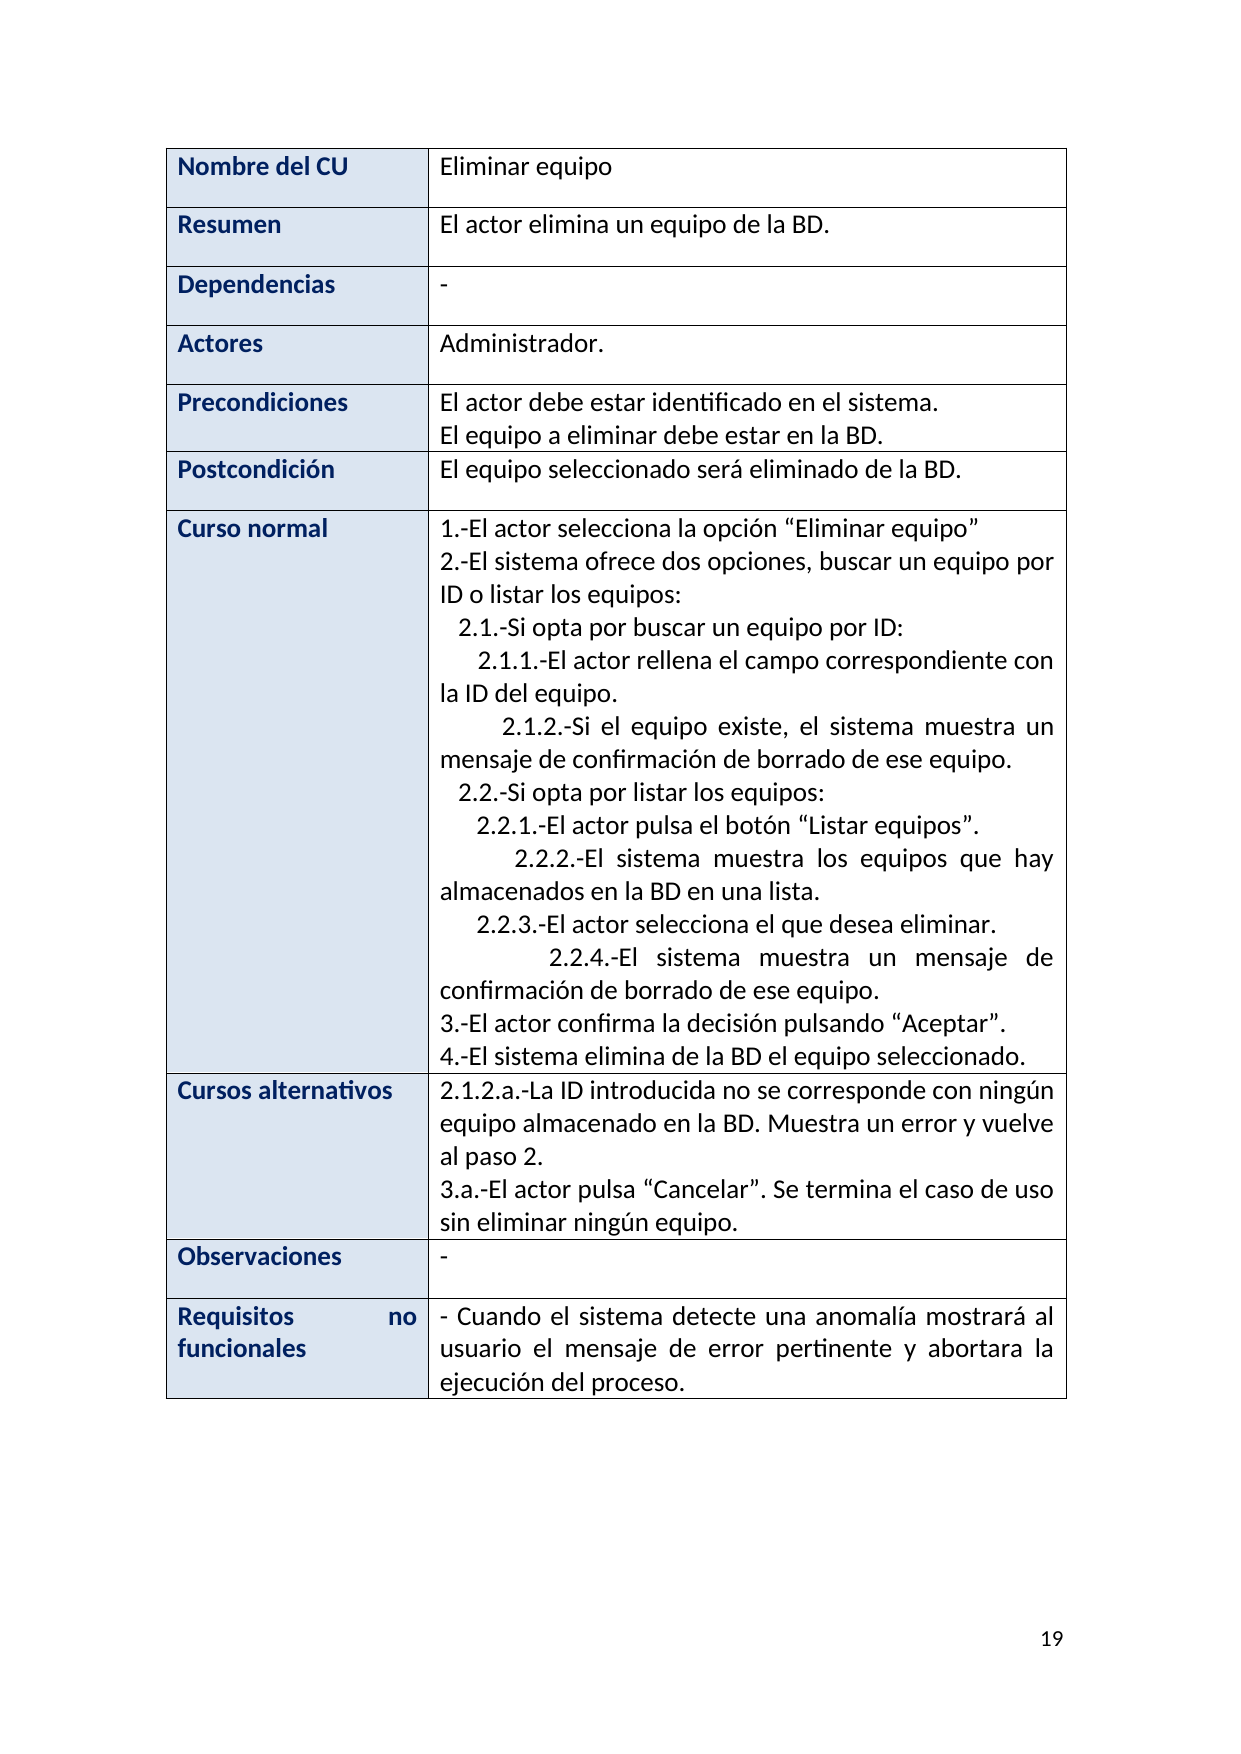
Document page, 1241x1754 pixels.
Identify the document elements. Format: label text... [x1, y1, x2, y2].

table_cell - Cuando el sistema detecte una anomalía mostrará al usuario el mensaje de error pertinente y abortara la ejecución del proceso. [429, 1299, 1066, 1398]
table_cell Requisitos no funcionales [167, 1299, 428, 1398]
table_cell Curso normal [167, 511, 428, 1072]
table_cell Administrador. [429, 326, 1066, 384]
table_cell El equipo seleccionado será eliminado de la BD. [429, 452, 1066, 510]
table_cell Actores [167, 326, 428, 384]
table_cell Postcondición [167, 452, 428, 510]
table_cell Resumen [167, 208, 428, 266]
table_cell Precondiciones [167, 385, 428, 451]
table_cell El actor debe estar identificado en el sistema. El equipo a eliminar debe estar en la BD. [429, 385, 1066, 451]
table_cell El actor elimina un equipo de la BD. [429, 208, 1066, 266]
table_cell Dependencias [167, 267, 428, 325]
table_header Eliminar equipo [429, 149, 1066, 207]
table_cell Cursos alternativos [167, 1074, 428, 1238]
table_cell - [429, 267, 1066, 325]
table_cell 1.-El actor selecciona la opción “Eliminar equipo” 2.-El sistema ofrece dos opciones, buscar un equipo por ID o listar los equipos: 2.1.-Si opta por buscar un equipo por ID: 2.1.1.-El actor rellena el campo correspondiente con la ID del equipo. 2.1.2.-Si el equipo existe, el sistema muestra un mensaje de confirmación de borrado de ese equipo. 2.2.-Si opta por listar los equipos: 2.2.1.-El actor pulsa el botón “Listar equipos”. 2.2.2.-El sistema muestra los equipos que hay almacenados en la BD en una lista. 2.2.3.-El actor selecciona el que desea eliminar. 2.2.4.-El sistema muestra un mensaje de confirmación de borrado de ese equipo. 3.-El actor confirma la decisión pulsando “Aceptar”. 4.-El sistema elimina de la BD el equipo seleccionado. [429, 511, 1066, 1072]
table_cell - [429, 1240, 1066, 1298]
table_header Nombre del CU [167, 149, 428, 207]
table_cell Observaciones [167, 1240, 428, 1298]
table_cell 2.1.2.a.-La ID introducida no se corresponde con ningún equipo almacenado en la BD. Muestra un error y vuelve al paso 2. 3.a.-El actor pulsa “Cancelar”. Se termina el caso de uso sin eliminar ningún equipo. [429, 1074, 1066, 1238]
